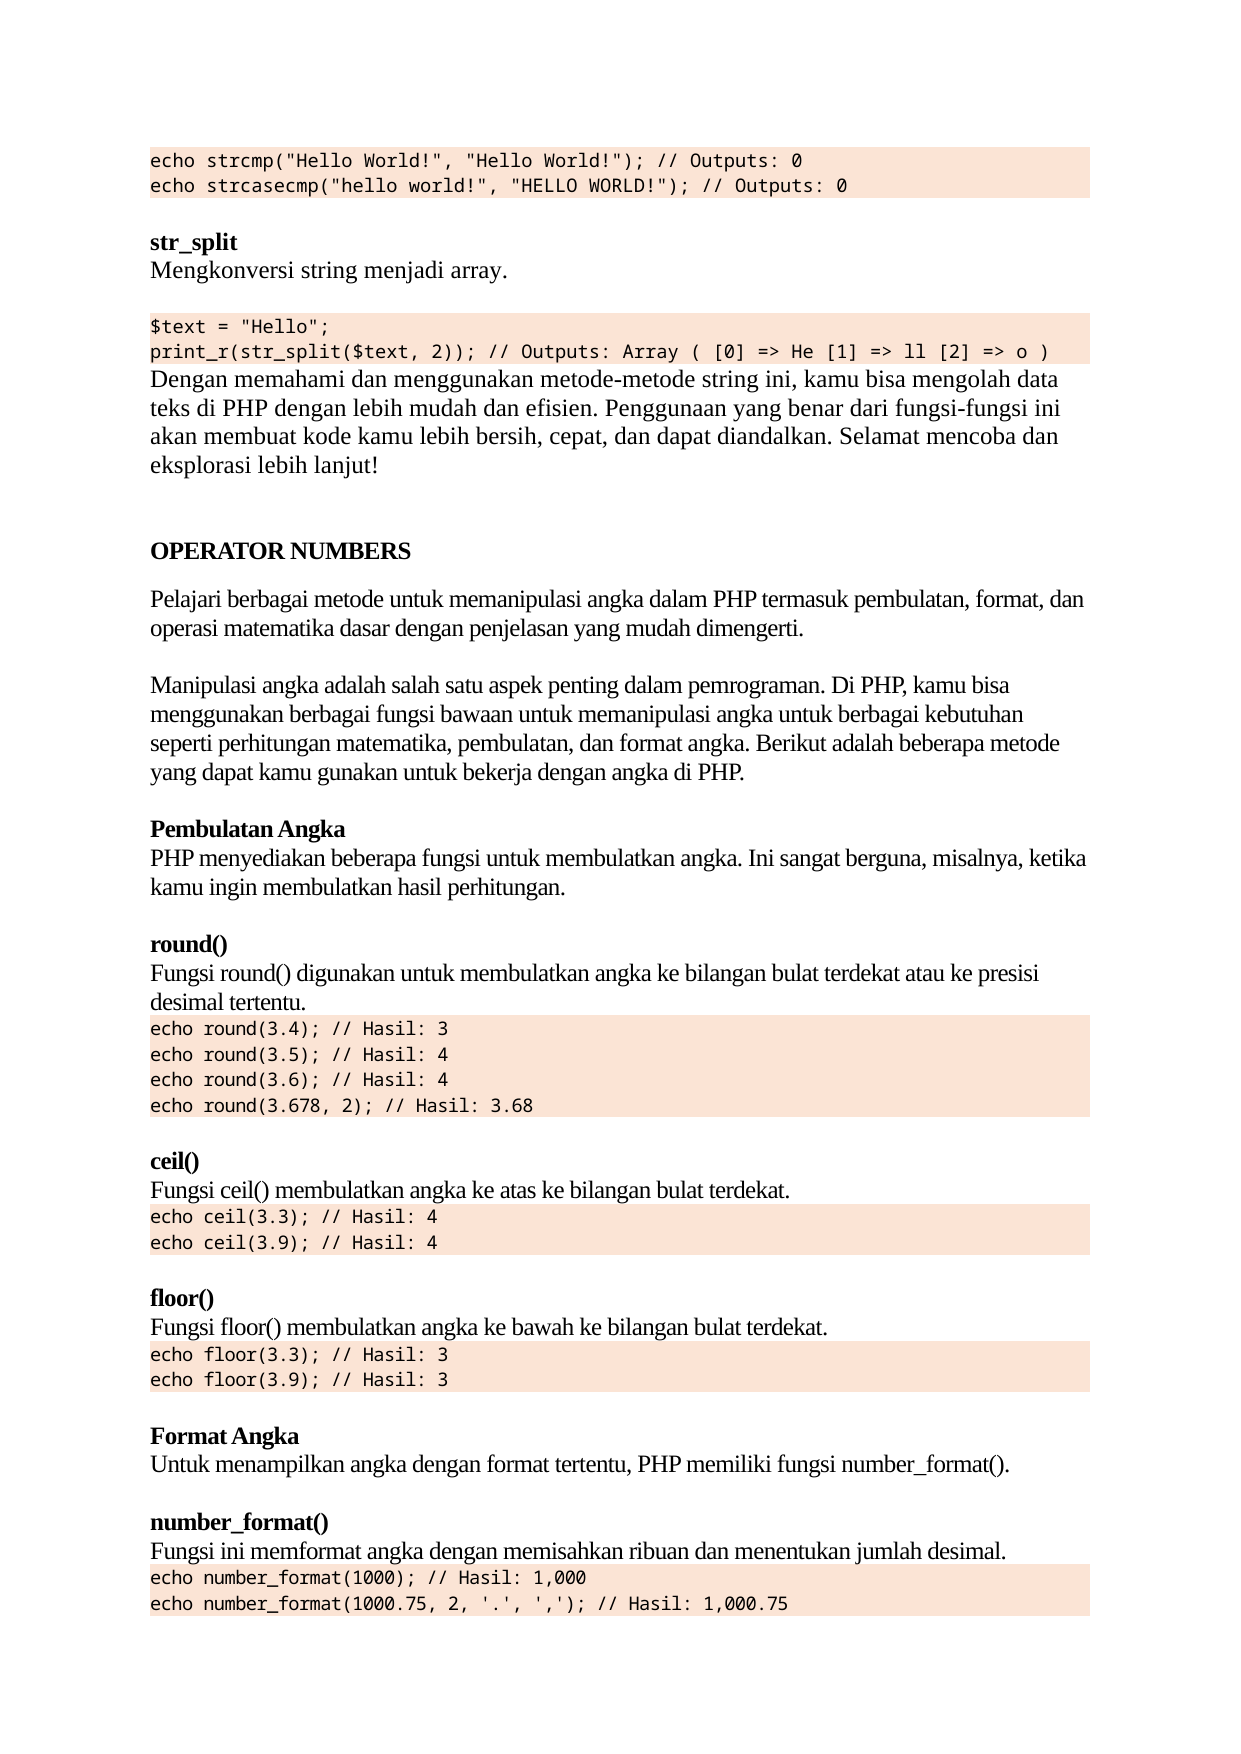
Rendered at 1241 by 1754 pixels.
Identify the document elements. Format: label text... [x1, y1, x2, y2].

text ceil() [150, 1146, 1090, 1175]
text echo strcasecmp("hello world!", "HELLO WORLD!"); // Outputs: 0 [150, 172, 1090, 198]
text echo number_format(1000); // Hasil: 1,000 [150, 1564, 1090, 1590]
text floor() [150, 1283, 1090, 1312]
text Format Angka [150, 1421, 1090, 1449]
text Pelajari berbagai metode untuk memanipulasi angka dalam PHP termasuk pembulatan, format, dan operasi matematika dasar dengan penjelasan yang mudah dimengerti. [150, 584, 1090, 642]
text echo round(3.4); // Hasil: 3 [150, 1015, 1090, 1041]
text round() [150, 929, 1090, 958]
text $text = "Hello"; [150, 313, 1090, 338]
text echo ceil(3.9); // Hasil: 4 [150, 1229, 1090, 1255]
text str_split [150, 227, 1090, 255]
text Fungsi round() digunakan untuk membulatkan angka ke bilangan bulat terdekat atau ke presisi desimal tertentu. [150, 958, 1090, 1015]
text Mengkonversi string menjadi array. [150, 255, 1090, 284]
text Dengan memahami dan menggunakan metode-metode string ini, kamu bisa mengolah data teks di PHP dengan lebih mudah dan efisien. Penggunaan yang benar dari fungsi-fungsi ini akan membuat kode kamu lebih bersih, cepat, dan dapat diandalkan. Selamat mencoba dan eksplorasi lebih lanjut! [150, 364, 1090, 479]
text number_format() [150, 1507, 1090, 1536]
text echo round(3.678, 2); // Hasil: 3.68 [150, 1092, 1090, 1117]
text Fungsi ini memformat angka dengan memisahkan ribuan dan menentukan jumlah desimal. [150, 1536, 1090, 1564]
text echo ceil(3.3); // Hasil: 4 [150, 1204, 1090, 1229]
text echo round(3.5); // Hasil: 4 [150, 1041, 1090, 1066]
text Pembulatan Angka [150, 814, 1090, 843]
text echo floor(3.3); // Hasil: 3 [150, 1341, 1090, 1367]
text Fungsi floor() membulatkan angka ke bawah ke bilangan bulat terdekat. [150, 1312, 1090, 1341]
text Fungsi ceil() membulatkan angka ke atas ke bilangan bulat terdekat. [150, 1175, 1090, 1204]
text echo round(3.6); // Hasil: 4 [150, 1066, 1090, 1092]
text PHP menyediakan beberapa fungsi untuk membulatkan angka. Ini sangat berguna, misalnya, ketika kamu ingin membulatkan hasil perhitungan. [150, 843, 1090, 900]
text echo number_format(1000.75, 2, '.', ','); // Hasil: 1,000.75 [150, 1590, 1090, 1616]
text echo strcmp("Hello World!", "Hello World!"); // Outputs: 0 [150, 147, 1090, 172]
text OPERATOR NUMBERS [150, 536, 1090, 565]
text echo floor(3.9); // Hasil: 3 [150, 1367, 1090, 1392]
text Untuk menampilkan angka dengan format tertentu, PHP memiliki fungsi number_format(). [150, 1449, 1090, 1478]
text print_r(str_split($text, 2)); // Outputs: Array ( [0] => He [1] => ll [2] => o ) [150, 338, 1090, 364]
text Manipulasi angka adalah salah satu aspek penting dalam pemrograman. Di PHP, kamu bisa menggunakan berbagai fungsi bawaan untuk memanipulasi angka untuk berbagai kebutuhan seperti perhitungan matematika, pembulatan, dan format angka. Berikut adalah beberapa metode yang dapat kamu gunakan untuk bekerja dengan angka di PHP. [150, 670, 1090, 785]
